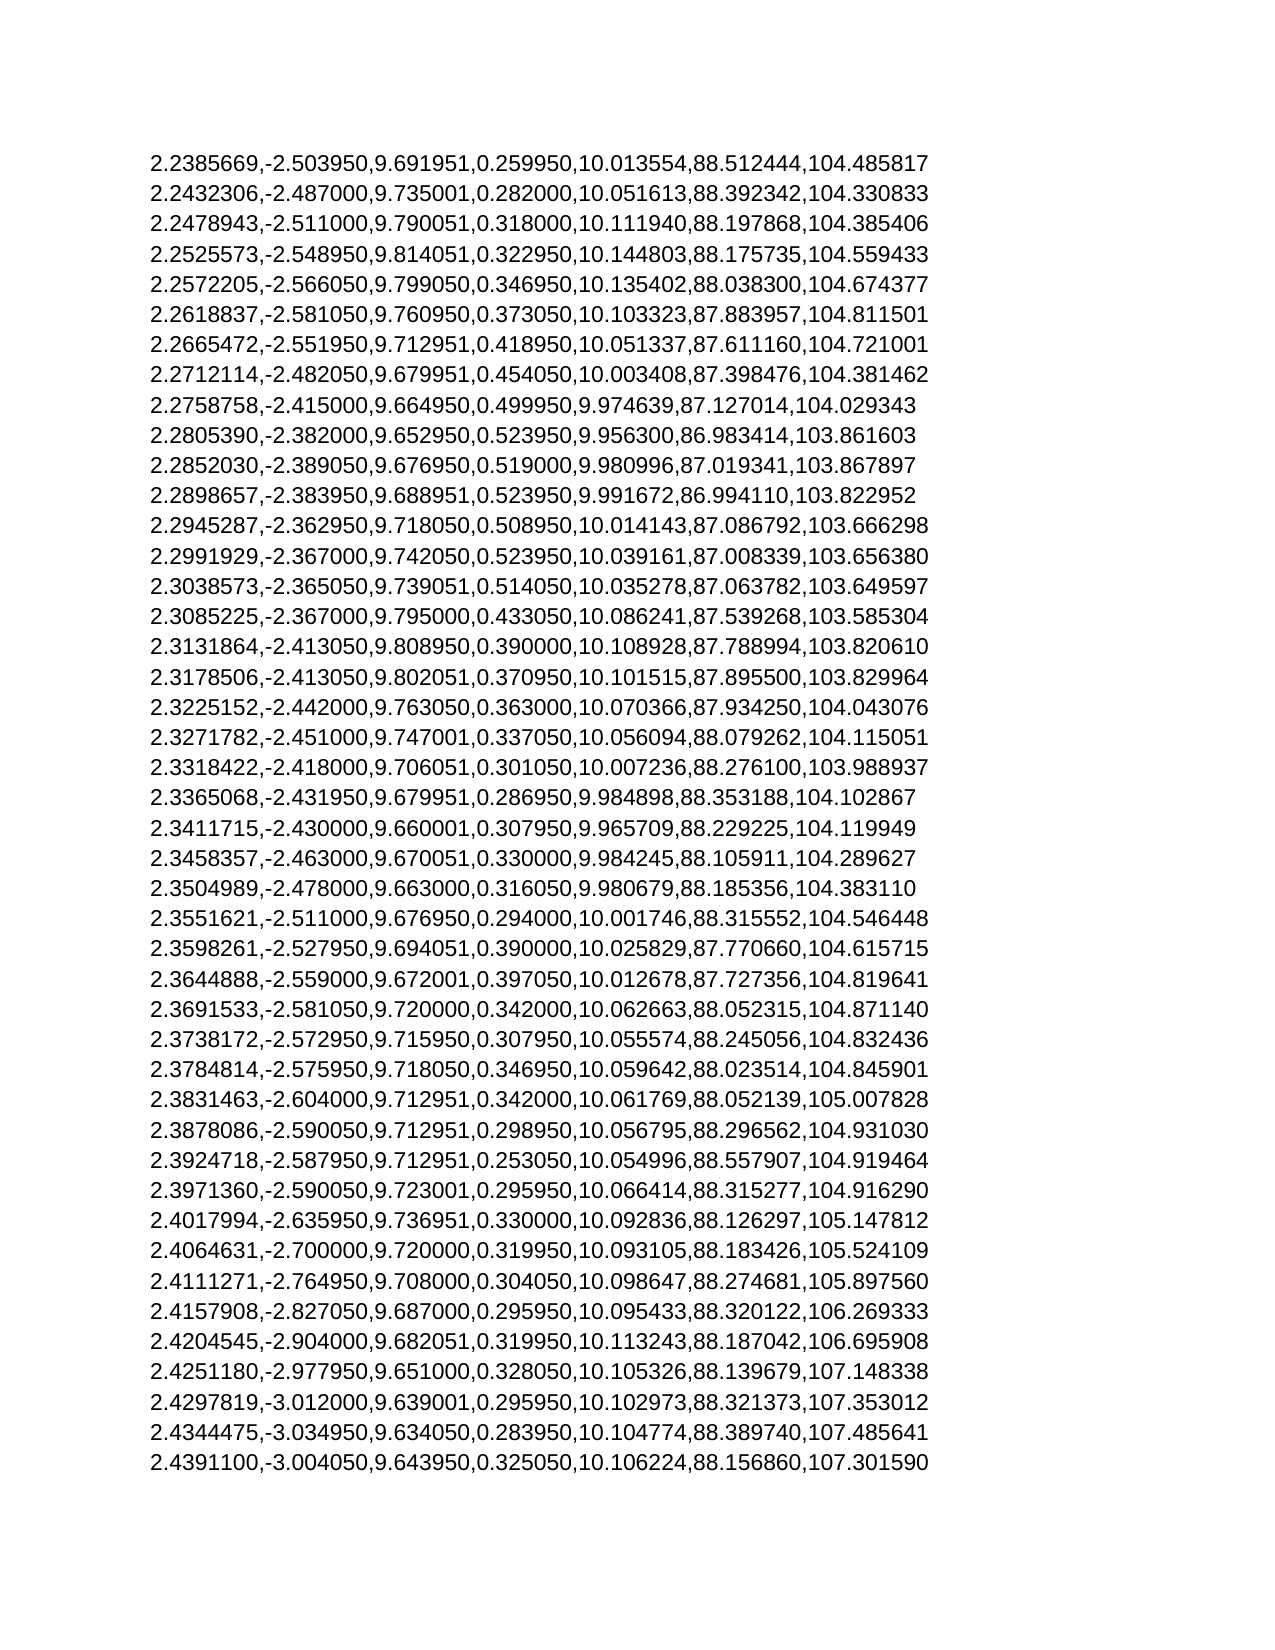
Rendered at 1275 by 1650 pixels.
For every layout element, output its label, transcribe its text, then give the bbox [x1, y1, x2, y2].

text 2.2665472,-2.551950,9.712951,0.418950,10.051337,87.611160,104.721001 [150, 331, 1125, 358]
text 2.3225152,-2.442000,9.763050,0.363000,10.070366,87.934250,104.043076 [150, 694, 1125, 720]
text 2.2712114,-2.482050,9.679951,0.454050,10.003408,87.398476,104.381462 [150, 361, 1125, 388]
text 2.3738172,-2.572950,9.715950,0.307950,10.055574,88.245056,104.832436 [150, 1026, 1125, 1052]
text 2.3831463,-2.604000,9.712951,0.342000,10.061769,88.052139,105.007828 [150, 1086, 1125, 1113]
text 2.2758758,-2.415000,9.664950,0.499950,9.974639,87.127014,104.029343 [150, 392, 1125, 418]
text 2.3878086,-2.590050,9.712951,0.298950,10.056795,88.296562,104.931030 [150, 1117, 1125, 1143]
text 2.4297819,-3.012000,9.639001,0.295950,10.102973,88.321373,107.353012 [150, 1388, 1125, 1415]
text 2.3318422,-2.418000,9.706051,0.301050,10.007236,88.276100,103.988937 [150, 754, 1125, 781]
text 2.2618837,-2.581050,9.760950,0.373050,10.103323,87.883957,104.811501 [150, 301, 1125, 327]
text 2.3178506,-2.413050,9.802051,0.370950,10.101515,87.895500,103.829964 [150, 663, 1125, 690]
text 2.3504989,-2.478000,9.663000,0.316050,9.980679,88.185356,104.383110 [150, 875, 1125, 901]
text 2.4204545,-2.904000,9.682051,0.319950,10.113243,88.187042,106.695908 [150, 1328, 1125, 1354]
text 2.3038573,-2.365050,9.739051,0.514050,10.035278,87.063782,103.649597 [150, 573, 1125, 599]
text 2.2572205,-2.566050,9.799050,0.346950,10.135402,88.038300,104.674377 [150, 271, 1125, 297]
text 2.2898657,-2.383950,9.688951,0.523950,9.991672,86.994110,103.822952 [150, 482, 1125, 509]
text 2.2852030,-2.389050,9.676950,0.519000,9.980996,87.019341,103.867897 [150, 452, 1125, 478]
text 2.4017994,-2.635950,9.736951,0.330000,10.092836,88.126297,105.147812 [150, 1207, 1125, 1234]
text 2.3924718,-2.587950,9.712951,0.253050,10.054996,88.557907,104.919464 [150, 1147, 1125, 1173]
text 2.4251180,-2.977950,9.651000,0.328050,10.105326,88.139679,107.148338 [150, 1358, 1125, 1385]
text 2.2991929,-2.367000,9.742050,0.523950,10.039161,87.008339,103.656380 [150, 543, 1125, 569]
text 2.3271782,-2.451000,9.747001,0.337050,10.056094,88.079262,104.115051 [150, 724, 1125, 750]
text 2.3598261,-2.527950,9.694051,0.390000,10.025829,87.770660,104.615715 [150, 935, 1125, 962]
text 2.4391100,-3.004050,9.643950,0.325050,10.106224,88.156860,107.301590 [150, 1449, 1125, 1475]
text 2.3131864,-2.413050,9.808950,0.390000,10.108928,87.788994,103.820610 [150, 633, 1125, 660]
text 2.2478943,-2.511000,9.790051,0.318000,10.111940,88.197868,104.385406 [150, 210, 1125, 237]
text 2.2805390,-2.382000,9.652950,0.523950,9.956300,86.983414,103.861603 [150, 422, 1125, 448]
text 2.3551621,-2.511000,9.676950,0.294000,10.001746,88.315552,104.546448 [150, 905, 1125, 932]
text 2.3411715,-2.430000,9.660001,0.307950,9.965709,88.229225,104.119949 [150, 814, 1125, 841]
text 2.2385669,-2.503950,9.691951,0.259950,10.013554,88.512444,104.485817 [150, 150, 1125, 176]
text 2.3085225,-2.367000,9.795000,0.433050,10.086241,87.539268,103.585304 [150, 603, 1125, 629]
text 2.2525573,-2.548950,9.814051,0.322950,10.144803,88.175735,104.559433 [150, 241, 1125, 267]
text 2.4157908,-2.827050,9.687000,0.295950,10.095433,88.320122,106.269333 [150, 1298, 1125, 1324]
text 2.3644888,-2.559000,9.672001,0.397050,10.012678,87.727356,104.819641 [150, 966, 1125, 992]
text 2.4064631,-2.700000,9.720000,0.319950,10.093105,88.183426,105.524109 [150, 1237, 1125, 1264]
text 2.3784814,-2.575950,9.718050,0.346950,10.059642,88.023514,104.845901 [150, 1056, 1125, 1083]
text 2.3971360,-2.590050,9.723001,0.295950,10.066414,88.315277,104.916290 [150, 1177, 1125, 1203]
text 2.3365068,-2.431950,9.679951,0.286950,9.984898,88.353188,104.102867 [150, 784, 1125, 811]
text 2.3458357,-2.463000,9.670051,0.330000,9.984245,88.105911,104.289627 [150, 845, 1125, 871]
text 2.4111271,-2.764950,9.708000,0.304050,10.098647,88.274681,105.897560 [150, 1268, 1125, 1294]
text 2.3691533,-2.581050,9.720000,0.342000,10.062663,88.052315,104.871140 [150, 996, 1125, 1022]
text 2.2432306,-2.487000,9.735001,0.282000,10.051613,88.392342,104.330833 [150, 180, 1125, 207]
text 2.4344475,-3.034950,9.634050,0.283950,10.104774,88.389740,107.485641 [150, 1419, 1125, 1445]
text 2.2945287,-2.362950,9.718050,0.508950,10.014143,87.086792,103.666298 [150, 512, 1125, 539]
